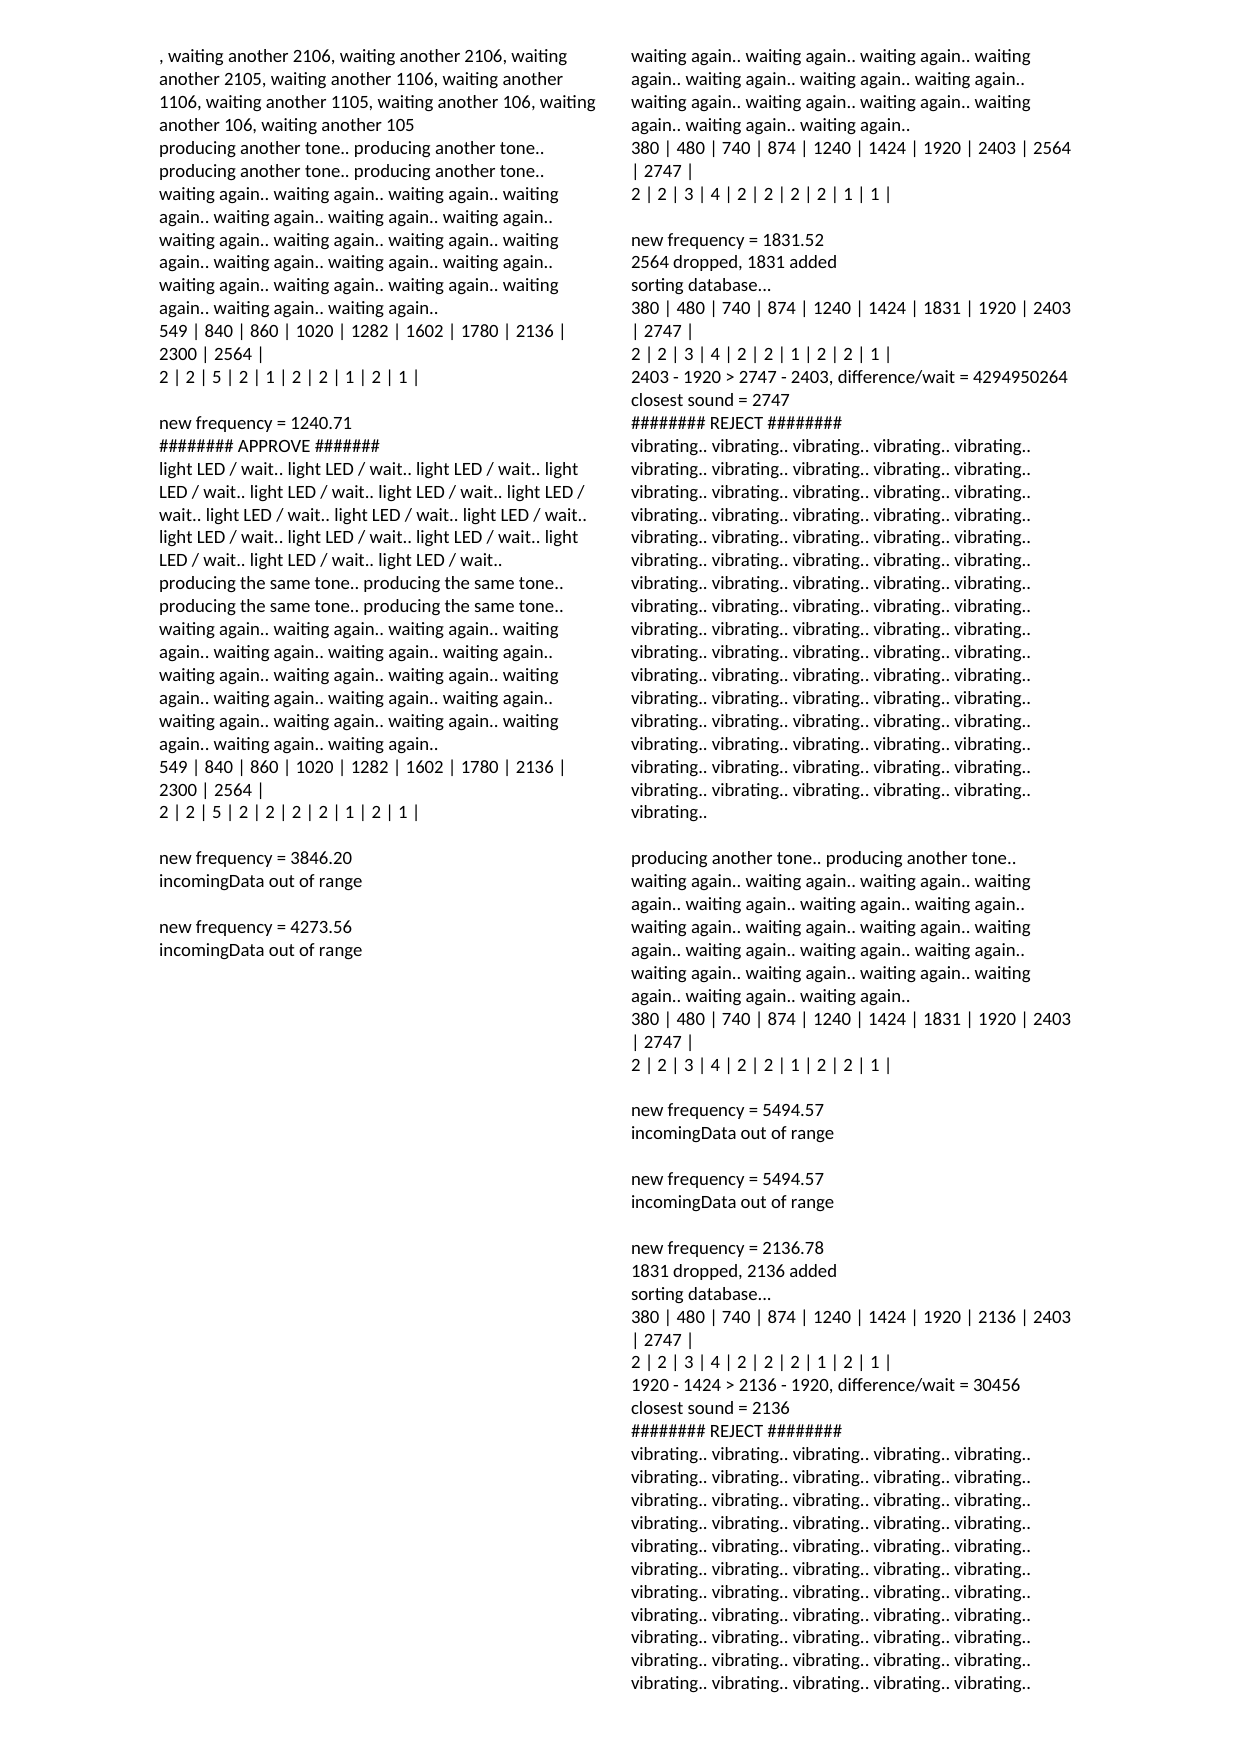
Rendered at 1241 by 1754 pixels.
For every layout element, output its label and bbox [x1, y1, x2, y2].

table_cell [148, 44, 619, 1694]
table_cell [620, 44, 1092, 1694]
